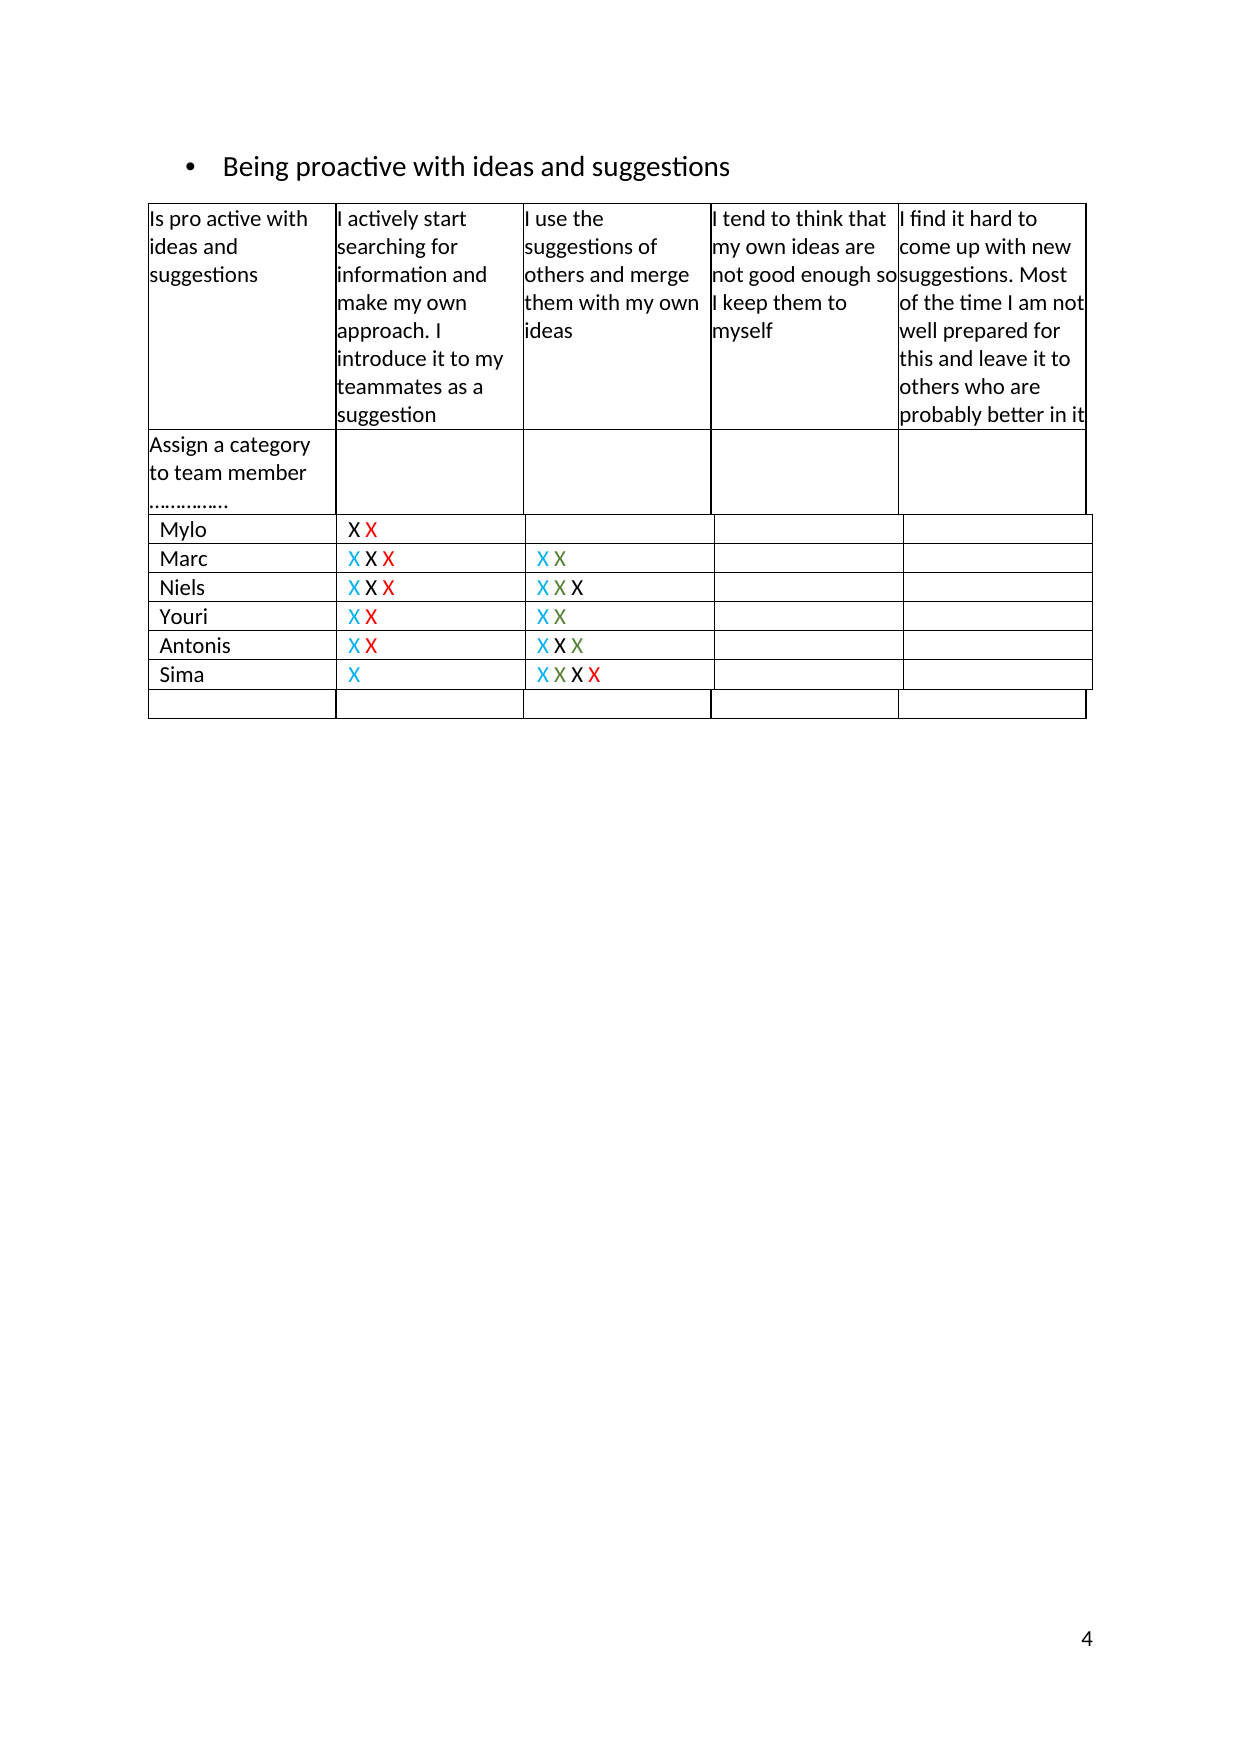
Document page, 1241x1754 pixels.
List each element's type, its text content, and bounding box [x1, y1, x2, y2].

table_cell [715, 660, 903, 688]
table_header I use the suggestions of others and merge them with my own ideas [524, 204, 710, 428]
table_header [715, 515, 903, 543]
table_cell [904, 631, 1092, 659]
table_cell [899, 430, 1085, 514]
table_cell Sima [149, 660, 336, 688]
table_cell Antonis [149, 631, 336, 659]
table_cell [904, 544, 1092, 572]
table_cell X X X [526, 631, 714, 659]
table_cell X X X [337, 573, 525, 601]
table_cell X X X X [526, 660, 714, 688]
table_header Is pro active with ideas and suggestions [149, 204, 335, 428]
table_cell X X X [526, 573, 714, 601]
table_header [526, 515, 714, 543]
table_cell [715, 544, 903, 572]
list Being proactive with ideas and suggestions [185, 148, 1093, 183]
table_cell [524, 430, 710, 514]
table_cell [715, 602, 903, 630]
table_cell [904, 660, 1092, 688]
table_cell X X X [337, 544, 525, 572]
table_cell X X [337, 602, 525, 630]
table_cell [337, 430, 523, 514]
table_header [524, 690, 710, 717]
table_cell Youri [149, 602, 336, 630]
table_header [904, 515, 1092, 543]
table_header I tend to think that my own ideas are not good enough so I keep them to myself [712, 204, 898, 428]
table_header [712, 690, 898, 717]
table_cell [715, 631, 903, 659]
table_header X X [337, 515, 525, 543]
table_cell X X [526, 602, 714, 630]
table_cell Marc [149, 544, 336, 572]
table_header I actively start searching for information and make my own approach. I introduce it to my teammates as a suggestion [337, 204, 523, 428]
table_header [899, 690, 1085, 717]
table_header Mylo [149, 515, 336, 543]
table_header [337, 690, 523, 717]
table_cell [904, 602, 1092, 630]
table_cell Assign a category to team member …………… [149, 430, 335, 514]
table_header [149, 690, 335, 717]
table_cell Niels [149, 573, 336, 601]
table_cell [715, 573, 903, 601]
table_cell X [337, 660, 525, 688]
table_header I find it hard to come up with new suggestions. Most of the time I am not well prepared for this and leave it to others who are probably better in it [899, 204, 1085, 428]
table_cell [712, 430, 898, 514]
table_cell X X [337, 631, 525, 659]
table_cell [904, 573, 1092, 601]
table_cell X X [526, 544, 714, 572]
